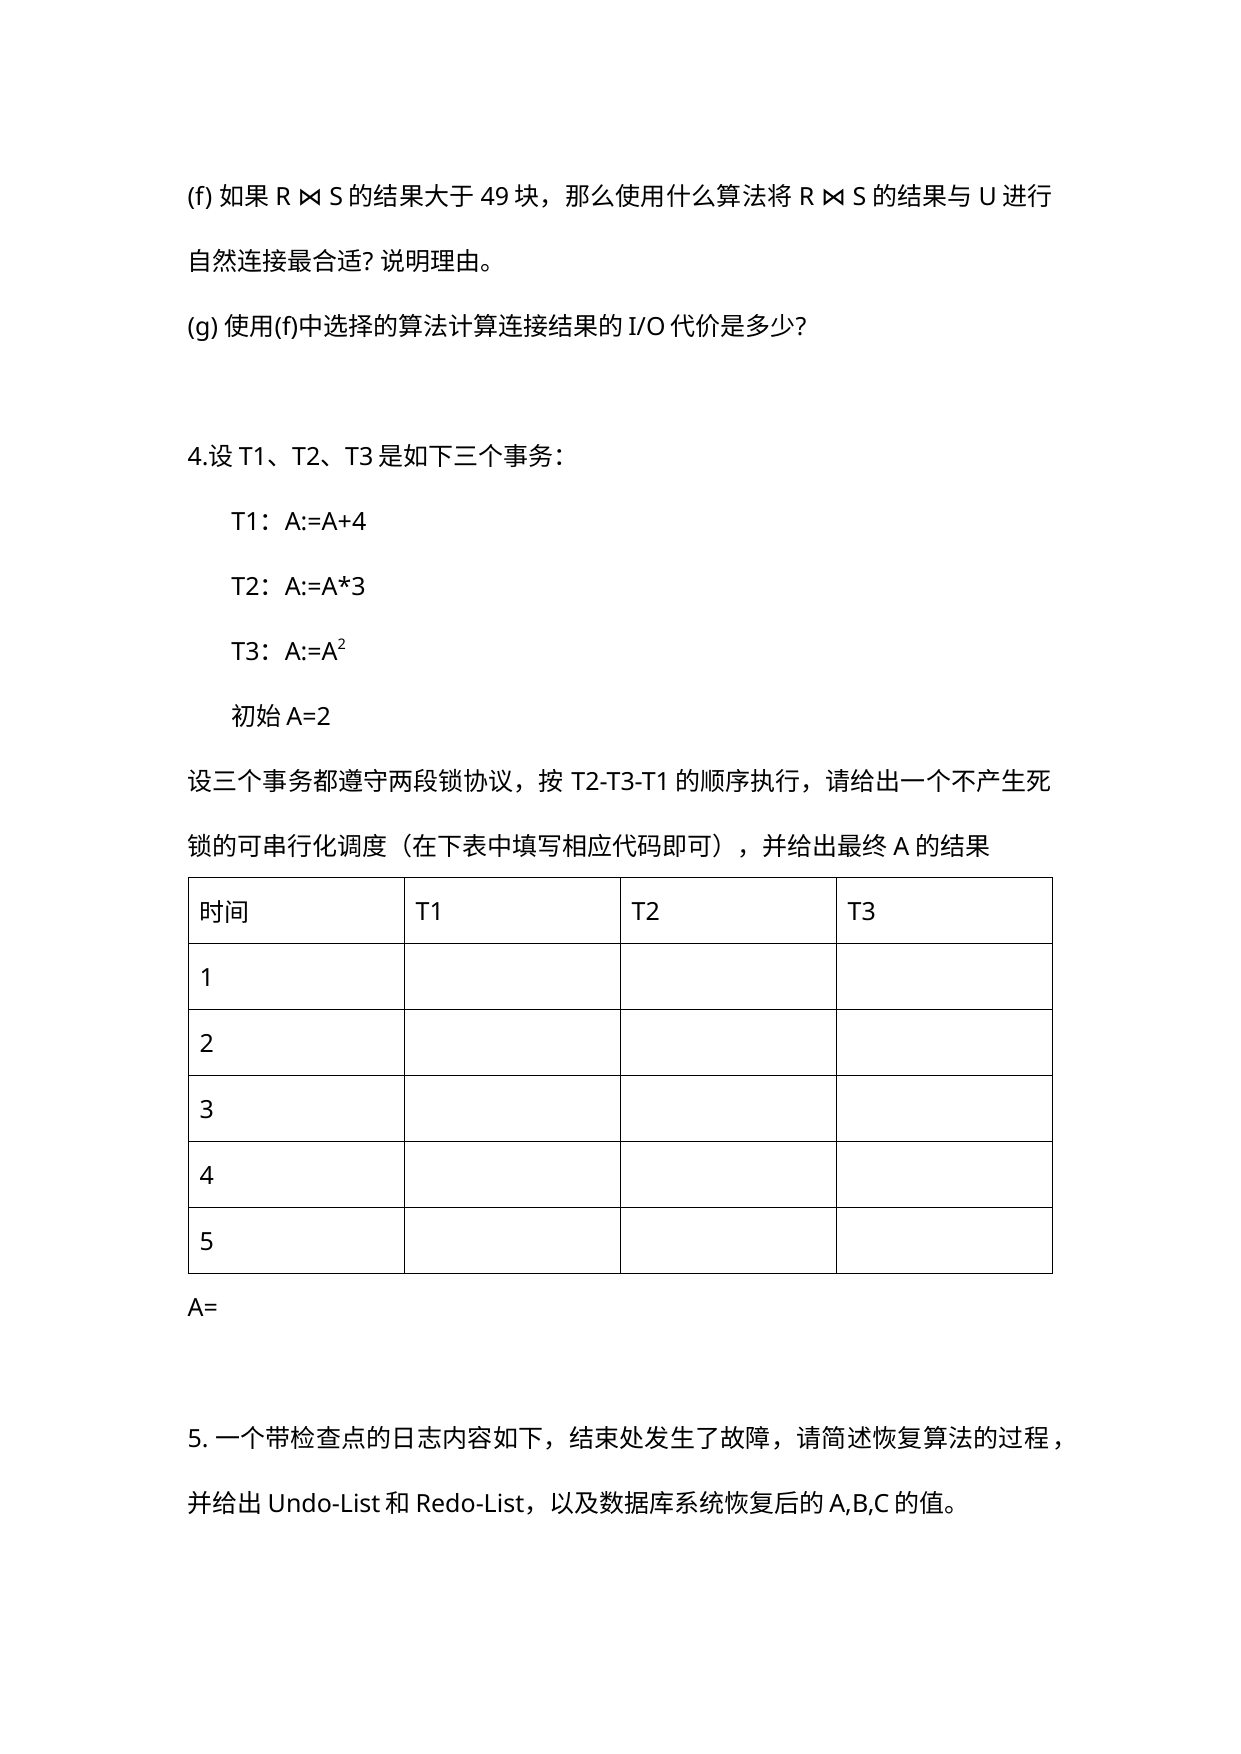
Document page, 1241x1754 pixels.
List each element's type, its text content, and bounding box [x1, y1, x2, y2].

table_cell [837, 1076, 1052, 1141]
text 初始A=2 [187, 682, 1053, 747]
table_cell [837, 1010, 1052, 1075]
text T2：A:=A*3 [187, 552, 1053, 617]
table_cell [405, 1208, 620, 1273]
table_cell [405, 1010, 620, 1075]
table_header 时间 [189, 878, 404, 943]
table_cell [837, 1208, 1052, 1273]
table_header T3 [837, 878, 1052, 943]
table_cell [621, 944, 836, 1009]
table_cell 3 [189, 1076, 404, 1141]
text 设三个事务都遵守两段锁协议，按 T2-T3-T1的顺序执行，请给出一个不产生死锁的可串行化调度（在下表中填写相应代码即可），并给出最终 A 的结果 [187, 747, 1053, 877]
table_cell [621, 1010, 836, 1075]
table_cell 1 [189, 944, 404, 1009]
table_cell [837, 944, 1052, 1009]
text 4.设T1、T2、T3是如下三个事务： [187, 422, 1053, 487]
table_header T2 [621, 878, 836, 943]
text T1：A:=A+4 [187, 487, 1053, 552]
table_cell 4 [189, 1142, 404, 1207]
table_cell [405, 1142, 620, 1207]
table_cell 2 [189, 1010, 404, 1075]
table_header T1 [405, 878, 620, 943]
text T3：A:=A2 [187, 617, 1053, 682]
table_cell [621, 1208, 836, 1273]
table_cell [405, 1076, 620, 1141]
text A= [187, 1274, 1053, 1339]
table_cell 5 [189, 1208, 404, 1273]
table_cell [621, 1142, 836, 1207]
table_cell [621, 1076, 836, 1141]
table_cell [405, 944, 620, 1009]
text (f) 如果R ⋈ S的结果大于49块，那么使用什么算法将R ⋈ S的结果与U进行自然连接最合适? 说明理由。 [187, 162, 1053, 292]
text 5. 一个带检查点的日志内容如下，结束处发生了故障，请简述恢复算法的过程，并给出Undo-List和Redo-List，以及数据库系统恢复后的A,B,C的值。 [187, 1404, 1053, 1534]
table_cell [837, 1142, 1052, 1207]
text (g) 使用(f)中选择的算法计算连接结果的I/O代价是多少? [187, 292, 1053, 357]
